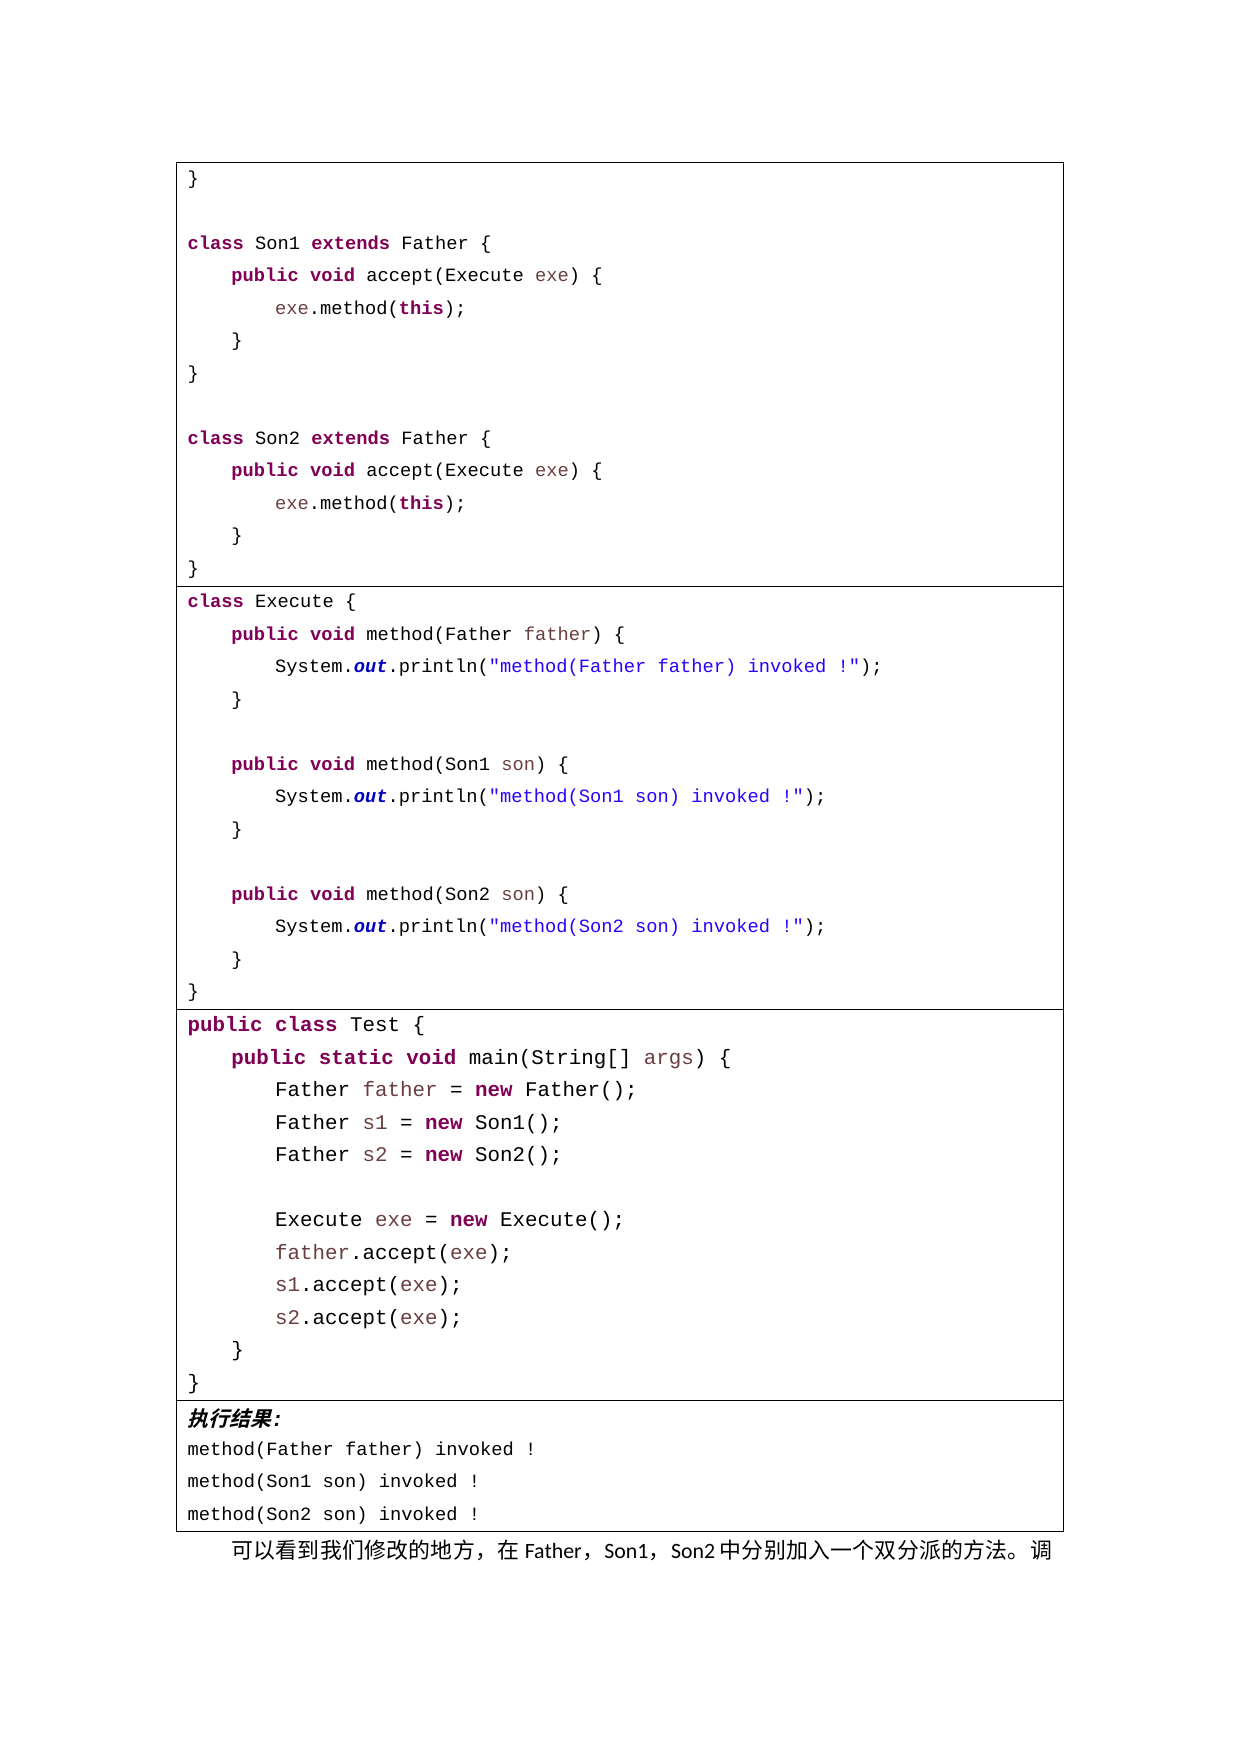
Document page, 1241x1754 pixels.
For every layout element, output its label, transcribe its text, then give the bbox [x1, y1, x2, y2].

table_cell class Execute { public void method(Father father) { System.out.println("method(Father father) invoked !"); } public void method(Son1 son) { System.out.println("method(Son1 son) invoked !"); } public void method(Son2 son) { System.out.println("method(Son2 son) invoked !"); } } [177, 587, 1063, 1009]
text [187, 1532, 1053, 1565]
table_cell public class Test { public static void main(String[] args) { Father father = new Father(); Father s1 = new Son1(); Father s2 = new Son2(); Execute exe = new Execute(); father.accept(exe); s1.accept(exe); s2.accept(exe); } } [177, 1010, 1063, 1400]
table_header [177, 163, 1063, 586]
table_cell 执行结果: method(Father father) invoked ! method(Son1 son) invoked ! method(Son2 son) invoked ! [177, 1401, 1063, 1531]
